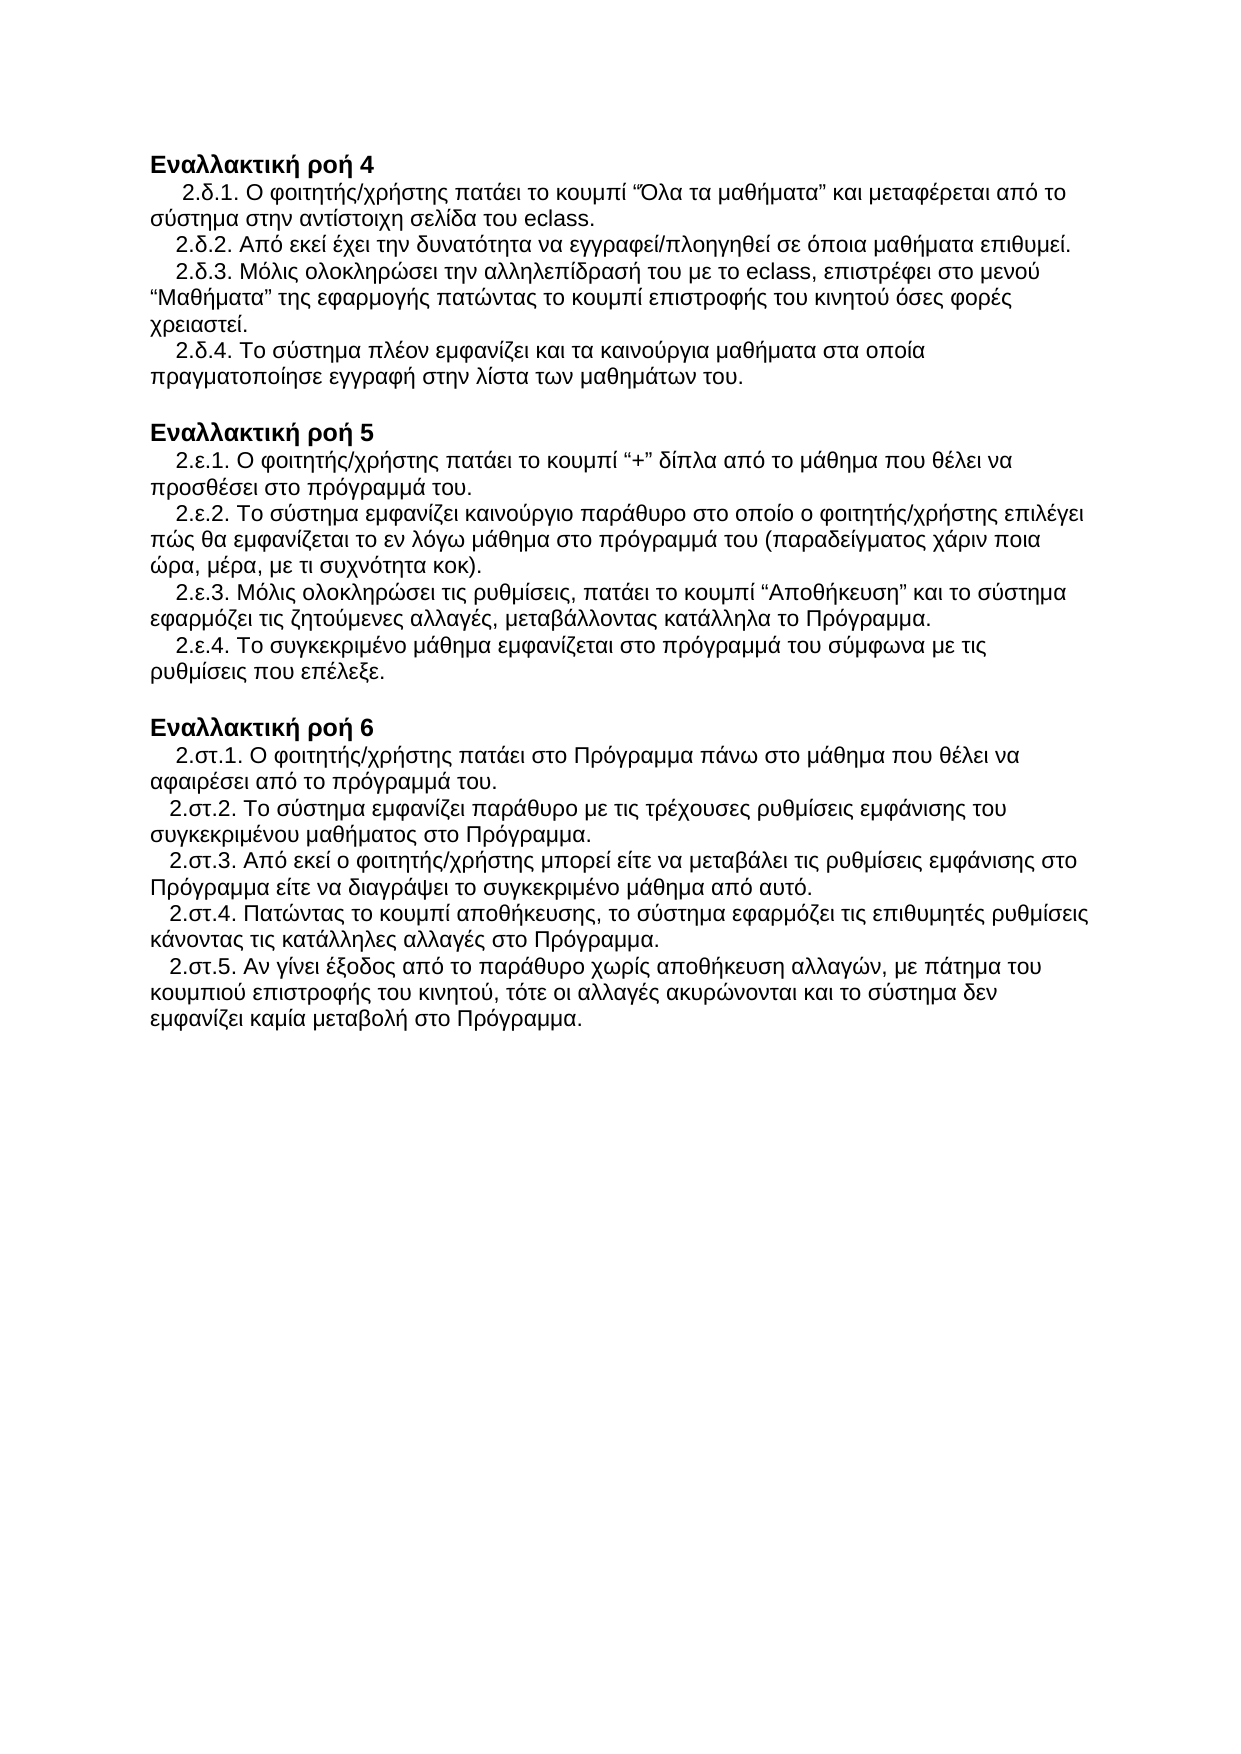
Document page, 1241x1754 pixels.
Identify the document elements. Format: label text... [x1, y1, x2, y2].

text 2.ε.3. Μόλις ολοκληρώσει τις ρυθμίσεις, πατάει το κουμπί “Αποθήκευση” και το σύστημα εφαρμόζει τις ζητούμενες αλλαγές, μεταβάλλοντας κατάλληλα το Πρόγραμμα. [150, 579, 1090, 632]
text 2.ε.1. Ο φοιτητής/χρήστης πατάει το κουμπί “+” δίπλα από το μάθημα που θέλει να προσθέσει στο πρόγραμμά του. [150, 447, 1090, 500]
text 2.στ.3. Από εκεί ο φοιτητής/χρήστης μπορεί είτε να μεταβάλει τις ρυθμίσεις εμφάνισης στο Πρόγραμμα είτε να διαγράψει το συγκεκριμένο μάθημα από αυτό. [150, 847, 1090, 900]
text 2.ε.4. Το συγκεκριμένο μάθημα εμφανίζεται στο πρόγραμμά του σύμφωνα με τις ρυθμίσεις που επέλεξε. [150, 632, 1090, 684]
text 2.δ.4. Το σύστημα πλέον εμφανίζει και τα καινούργια μαθήματα στα οποία πραγματοποίησε εγγραφή στην λίστα των μαθημάτων του. [150, 337, 1090, 389]
text 2.στ.2. Το σύστημα εμφανίζει παράθυρο με τις τρέχουσες ρυθμίσεις εμφάνισης του συγκεκριμένου μαθήματος στο Πρόγραμμα. [150, 794, 1090, 847]
text 2.δ.3. Μόλις ολοκληρώσει την αλληλεπίδρασή του με το eclass, επιστρέφει στο μενού “Μαθήματα” της εφαρμογής πατώντας το κουμπί επιστροφής του κινητού όσες φορές χρειαστεί. [150, 258, 1090, 337]
text 2.στ.5. Αν γίνει έξοδος από το παράθυρο χωρίς αποθήκευση αλλαγών, με πάτημα του κουμπιού επιστροφής του κινητού, τότε οι αλλαγές ακυρώνονται και το σύστημα δεν εμφανίζει καμία μεταβολή στο Πρόγραμμα. [150, 953, 1090, 1032]
text 2.δ.1. Ο φοιτητής/χρήστης πατάει το κουμπί “Όλα τα μαθήματα” και μεταφέρεται από το σύστημα στην αντίστοιχη σελίδα του eclass. [150, 179, 1090, 231]
text 2.στ.1. Ο φοιτητής/χρήστης πατάει στο Πρόγραμμα πάνω στο μάθημα που θέλει να αφαιρέσει από το πρόγραμμά του. [150, 742, 1090, 794]
text 2.ε.2. Το σύστημα εμφανίζει καινούργιο παράθυρο στο οποίο ο φοιτητής/χρήστης επιλέγει πώς θα εμφανίζεται το εν λόγω μάθημα στο πρόγραμμά του (παραδείγματος χάριν ποια ώρα, μέρα, με τι συχνότητα κοκ). [150, 500, 1090, 579]
text Εναλλακτική ροή 4 [150, 150, 1090, 179]
text Εναλλακτική ροή 5 [150, 418, 1090, 447]
text 2.δ.2. Από εκεί έχει την δυνατότητα να εγγραφεί/πλοηγηθεί σε όποια μαθήματα επιθυμεί. [150, 231, 1090, 258]
text 2.στ.4. Πατώντας το κουμπί αποθήκευσης, το σύστημα εφαρμόζει τις επιθυμητές ρυθμίσεις κάνοντας τις κατάλληλες αλλαγές στο Πρόγραμμα. [150, 900, 1090, 953]
text Εναλλακτική ροή 6 [150, 713, 1090, 742]
